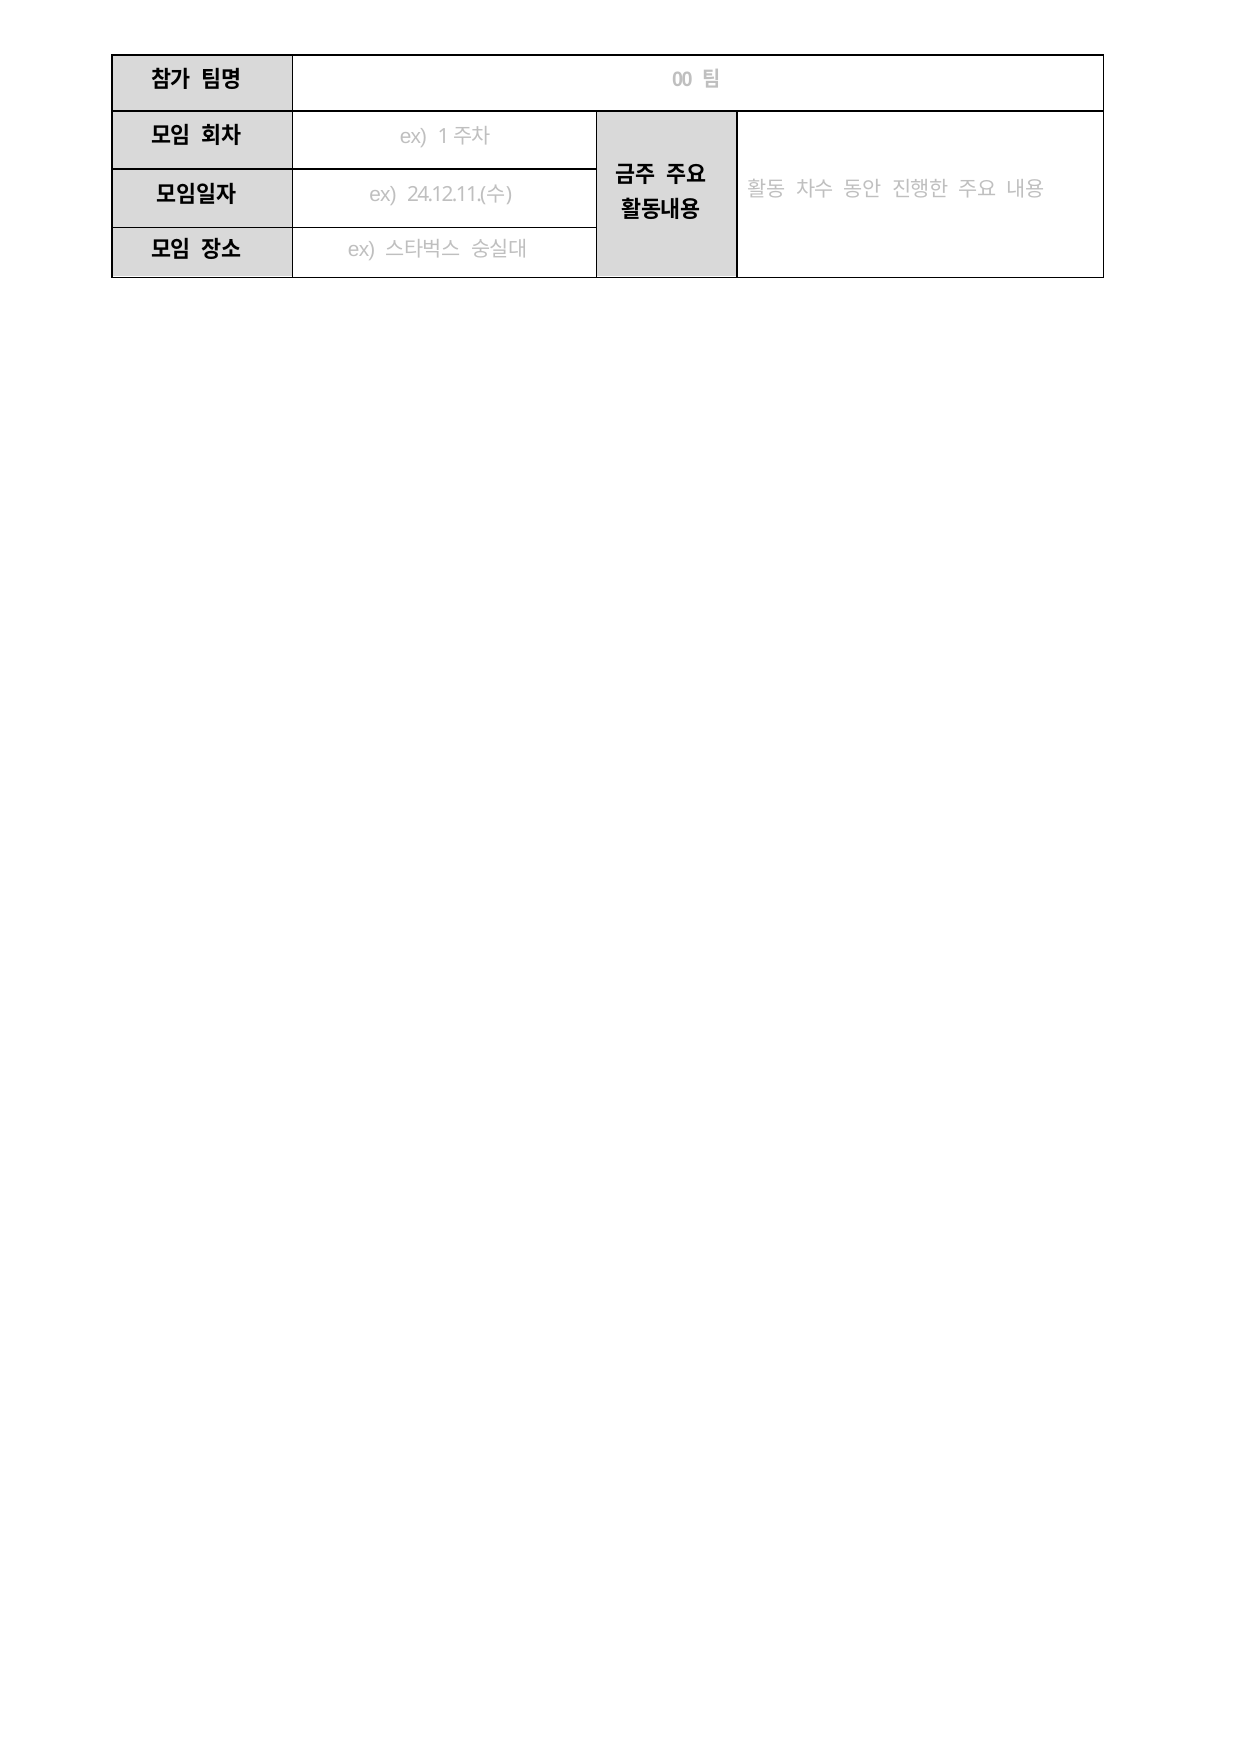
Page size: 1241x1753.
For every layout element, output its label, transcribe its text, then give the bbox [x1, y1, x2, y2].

table_header 00 팀 [293, 56, 1103, 110]
table_cell 모임 장소 [113, 228, 292, 276]
table_cell 모임일자 [113, 170, 292, 227]
table_cell 금주 주요 활동내용 [597, 112, 736, 276]
table_header 참가 팀명 [113, 56, 292, 110]
table_cell ex) 1주차 [293, 112, 596, 168]
table_cell 활동 차수 동안 진행한 주요 내용 [738, 112, 1103, 276]
table_cell ex) 스타벅스 숭실대 [293, 228, 596, 276]
table_cell 모임 회차 [113, 112, 292, 168]
table_cell ex) 24.12.11.(수) [293, 170, 596, 227]
